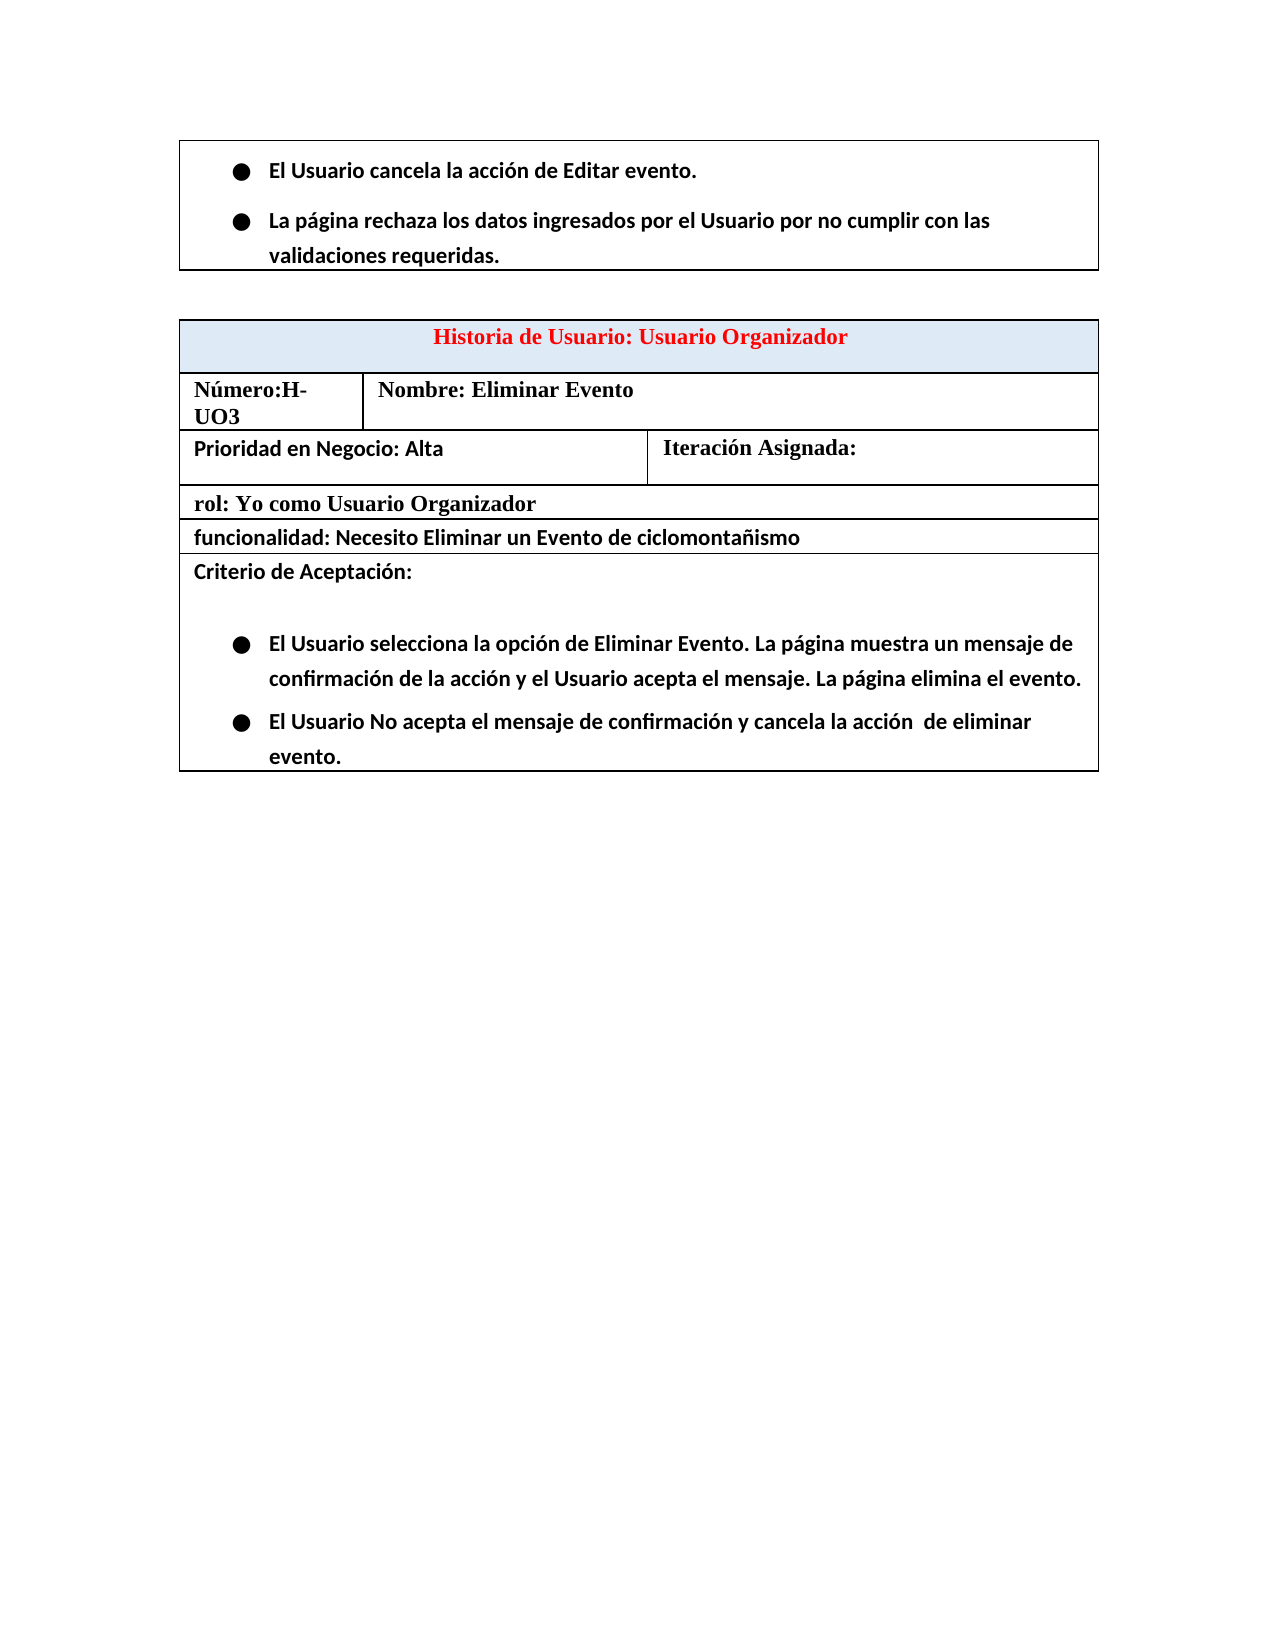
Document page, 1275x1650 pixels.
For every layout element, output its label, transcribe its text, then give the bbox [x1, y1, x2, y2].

table_cell Prioridad en Negocio: Alta [180, 431, 647, 484]
table_cell Número:H-UO3 [180, 374, 362, 429]
table_cell Nombre: Eliminar Evento [364, 374, 1098, 429]
table_cell Iteración Asignada: [648, 431, 1098, 484]
table_header Historia de Usuario: Usuario Organizador [180, 321, 1098, 372]
table_cell Criterio de Aceptación: El Usuario selecciona la opción de Eliminar Evento. La página muestra un mensaje de confirmación de la acción y el Usuario acepta el mensaje. La página elimina el evento. El Usuario No acepta el mensaje de confirmación y cancela la acción de eliminar evento. [180, 554, 1098, 770]
table_cell rol: Yo como Usuario Organizador [180, 486, 1098, 518]
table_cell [180, 141, 1098, 269]
table_cell funcionalidad: Necesito Eliminar un Evento de ciclomontañismo [180, 520, 1098, 553]
